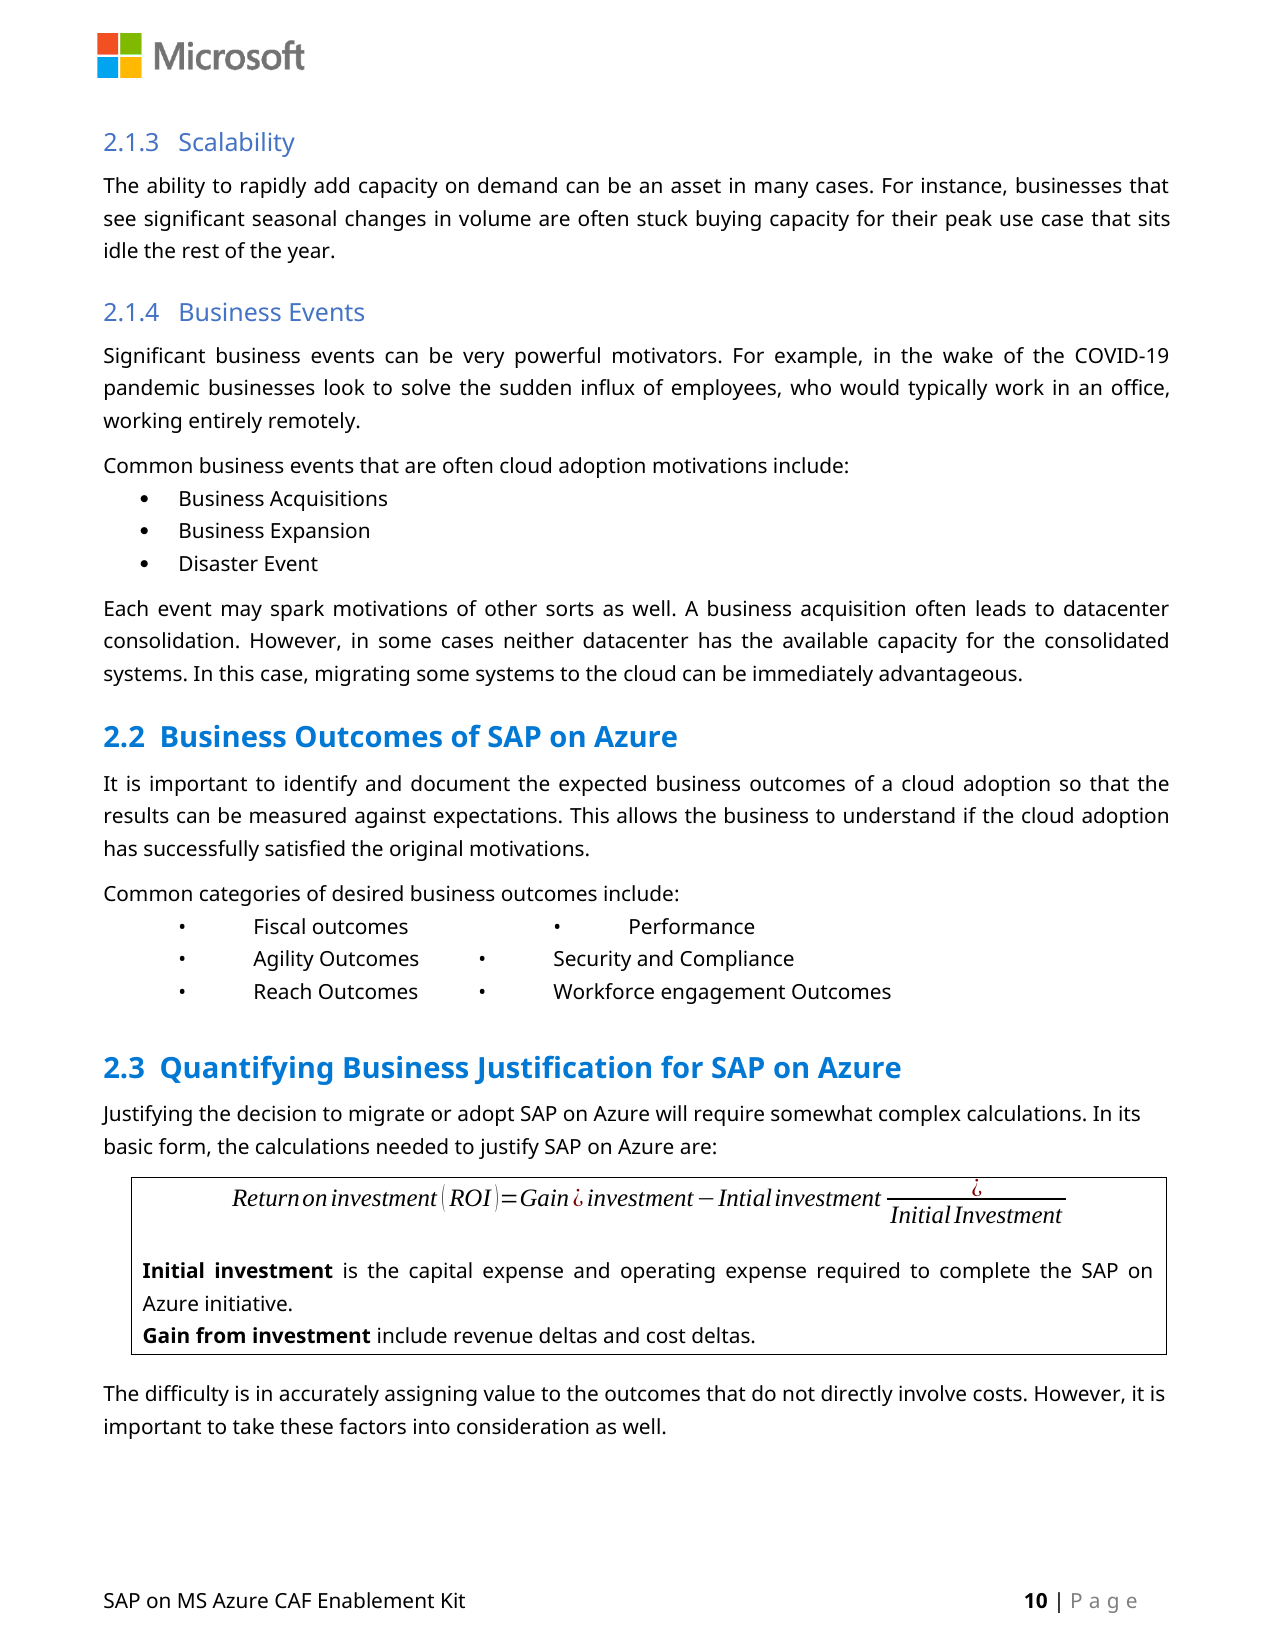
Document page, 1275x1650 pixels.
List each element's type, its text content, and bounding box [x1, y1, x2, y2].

text It is important to identify and document the expected business outcomes of a cloud adoption so that the results can be measured against expectations. This allows the business to understand if the cloud adoption has successfully satisfied the original motivations. [103, 769, 1172, 863]
list Business Acquisitions [141, 484, 1172, 512]
list Business Expansion [141, 516, 1172, 545]
subtitle Business Outcomes of SAP on Azure [103, 717, 1172, 756]
text The ability to rapidly add capacity on demand can be an asset in many cases. For instance, businesses that see significant seasonal changes in volume are often stuck buying capacity for their peak use case that sits idle the rest of the year. [103, 171, 1172, 265]
text • Reach Outcomes • Workforce engagement Outcomes [103, 977, 1172, 1006]
text Common business events that are often cloud adoption motivations include: [103, 451, 1172, 479]
text The difficulty is in accurately assigning value to the outcomes that do not directly involve costs. However, it is important to take these factors into consideration as well. [103, 1379, 1172, 1441]
list Disaster Event [141, 549, 1172, 577]
text Common categories of desired business outcomes include: [103, 879, 1172, 908]
text Each event may spark motivations of other sorts as well. A business acquisition often leads to datacenter consolidation. However, in some cases neither datacenter has the available capacity for the consolidated systems. In this case, migrating some systems to the cloud can be immediately advantageous. [103, 594, 1172, 688]
subtitle Scalability [103, 125, 1172, 159]
text • Agility Outcomes • Security and Compliance [103, 944, 1172, 973]
text Significant business events can be very powerful motivators. For example, in the wake of the COVID-19 pandemic businesses look to solve the sudden influx of employees, who would typically work in an office, working entirely remotely. [103, 341, 1172, 434]
table_header Initial investment is the capital expense and operating expense required to complete the SAP on Azure initiative. Gain from investment include revenue deltas and cost deltas. [132, 1178, 1166, 1353]
text Justifying the decision to migrate or adopt SAP on Azure will require somewhat complex calculations. In its basic form, the calculations needed to justify SAP on Azure are: [103, 1099, 1172, 1160]
subtitle Business Events [103, 294, 1172, 328]
subtitle Quantifying Business Justification for SAP on Azure [103, 1047, 1172, 1087]
picture [97, 33, 305, 78]
text • Fiscal outcomes • Performance [103, 912, 1172, 940]
